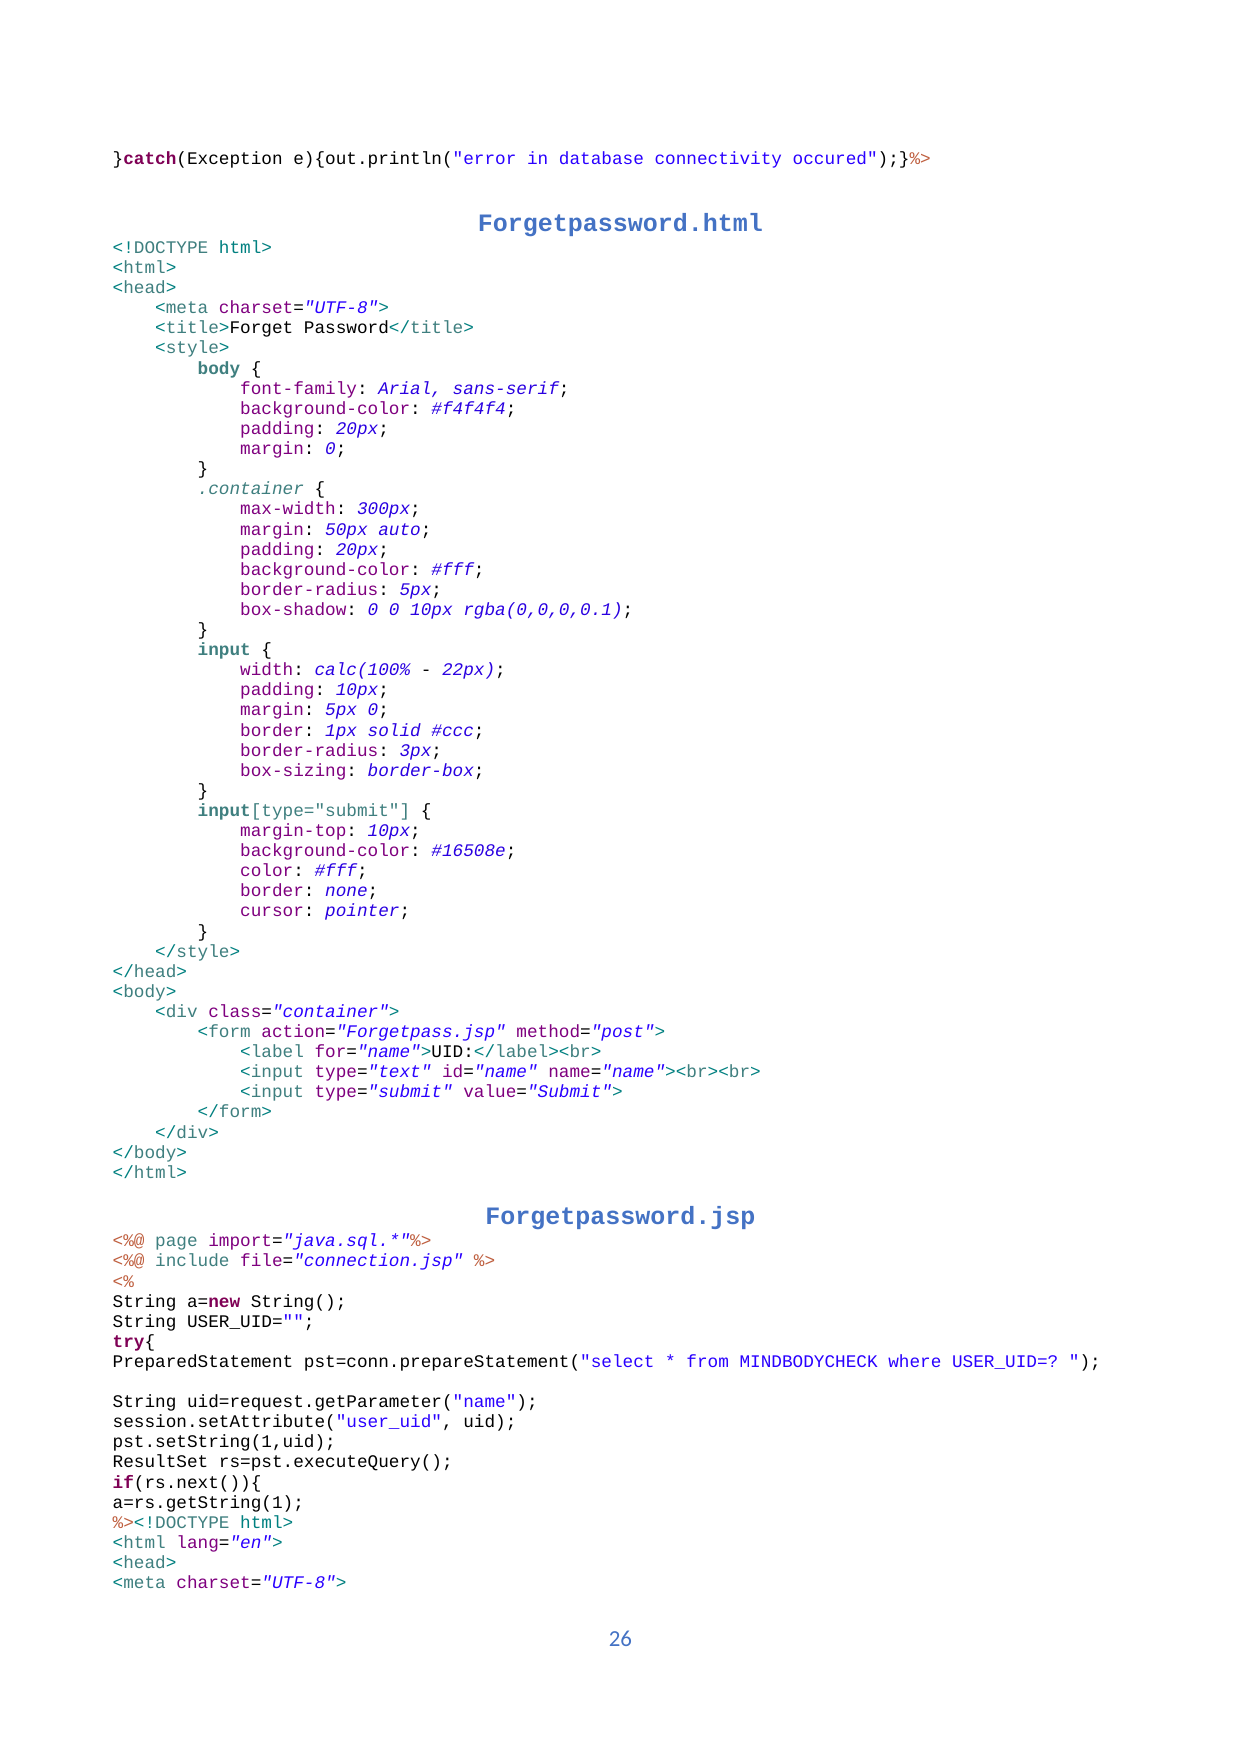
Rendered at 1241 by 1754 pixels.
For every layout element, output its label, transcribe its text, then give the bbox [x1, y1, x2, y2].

text <title>Forget Password</title> [112, 319, 1128, 339]
text margin: 50px auto; [112, 520, 1128, 540]
text box-shadow: 0 0 10px rgba(0,0,0,0.1); [112, 601, 1128, 621]
text ResultSet rs=pst.executeQuery(); [112, 1453, 1128, 1473]
text </head> [112, 962, 1128, 982]
text Forgetpassword.html [112, 210, 1128, 239]
text try{ [112, 1332, 1128, 1353]
text <input type="text" id="name" name="name"><br><br> [112, 1063, 1128, 1083]
text } [112, 460, 1128, 480]
text <form action="Forgetpass.jsp" method="post"> [112, 1023, 1128, 1043]
text border-radius: 5px; [112, 580, 1128, 601]
text <html> [112, 259, 1128, 279]
text </style> [112, 942, 1128, 962]
text margin: 5px 0; [112, 701, 1128, 721]
text background-color: #fff; [112, 560, 1128, 580]
text padding: 20px; [112, 419, 1128, 440]
text border: 1px solid #ccc; [112, 721, 1128, 741]
text width: calc(100% - 22px); [112, 661, 1128, 681]
text }catch(Exception e){out.println("error in database connectivity occured");}%> [112, 150, 1128, 170]
text <%@ include file="connection.jsp" %> [112, 1252, 1128, 1272]
text <head> [112, 279, 1128, 299]
text if(rs.next()){ [112, 1473, 1128, 1493]
text </body> [112, 1143, 1128, 1163]
text </html> [112, 1163, 1128, 1183]
text border: none; [112, 882, 1128, 902]
text font-family: Arial, sans-serif; [112, 379, 1128, 399]
text background-color: #f4f4f4; [112, 399, 1128, 419]
text <label for="name">UID:</label><br> [112, 1043, 1128, 1063]
text <body> [112, 982, 1128, 1003]
text margin-top: 10px; [112, 822, 1128, 842]
text <style> [112, 339, 1128, 359]
text PreparedStatement pst=conn.prepareStatement("select * from MINDBODYCHECK where USER_UID=? "); [112, 1353, 1128, 1373]
text color: #fff; [112, 862, 1128, 882]
text } [112, 781, 1128, 802]
text box-sizing: border-box; [112, 761, 1128, 781]
text <meta charset="UTF-8"> [112, 1574, 1128, 1594]
text <input type="submit" value="Submit"> [112, 1083, 1128, 1103]
text String a=new String(); [112, 1292, 1128, 1312]
text </form> [112, 1103, 1128, 1123]
text cursor: pointer; [112, 902, 1128, 922]
text <!DOCTYPE html> [112, 239, 1128, 259]
text input[type="submit"] { [112, 802, 1128, 822]
text String uid=request.getParameter("name"); [112, 1393, 1128, 1413]
text </div> [112, 1123, 1128, 1143]
text } [112, 922, 1128, 942]
text <meta charset="UTF-8"> [112, 299, 1128, 319]
text padding: 20px; [112, 540, 1128, 560]
text a=rs.getString(1); [112, 1493, 1128, 1513]
text pst.setString(1,uid); [112, 1433, 1128, 1453]
text background-color: #16508e; [112, 842, 1128, 862]
text Forgetpassword.jsp [112, 1204, 1128, 1232]
text input { [112, 641, 1128, 661]
text <html lang="en"> [112, 1533, 1128, 1554]
text margin: 0; [112, 440, 1128, 460]
text body { [112, 359, 1128, 379]
text <head> [112, 1554, 1128, 1574]
text .container { [112, 480, 1128, 500]
text %><!DOCTYPE html> [112, 1513, 1128, 1533]
text session.setAttribute("user_uid", uid); [112, 1413, 1128, 1433]
text <div class="container"> [112, 1003, 1128, 1023]
text padding: 10px; [112, 681, 1128, 701]
text <% [112, 1272, 1128, 1292]
text } [112, 621, 1128, 641]
text String USER_UID=""; [112, 1312, 1128, 1332]
text <%@ page import="java.sql.*"%> [112, 1232, 1128, 1252]
text max-width: 300px; [112, 500, 1128, 520]
text border-radius: 3px; [112, 741, 1128, 761]
